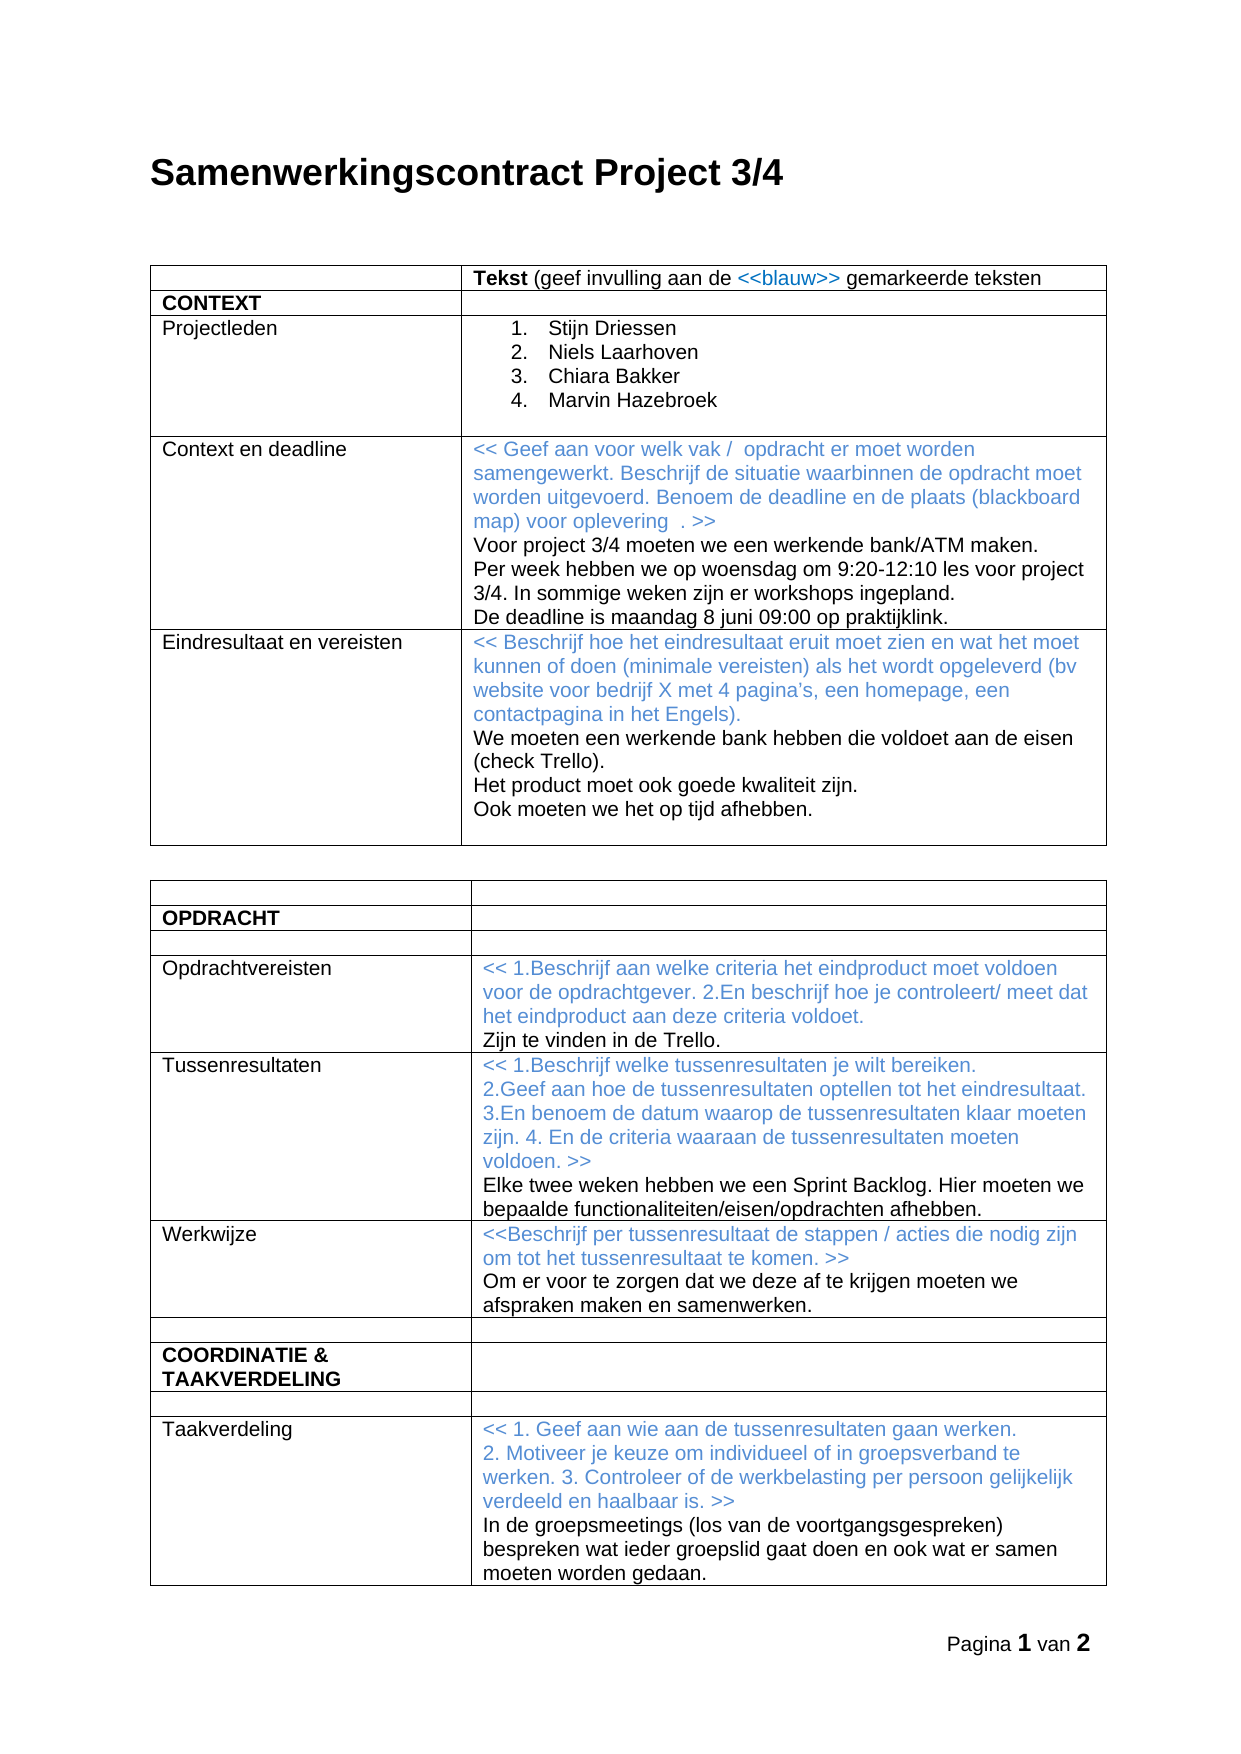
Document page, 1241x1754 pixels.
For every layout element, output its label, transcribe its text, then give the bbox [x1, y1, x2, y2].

table_cell OPDRACHT [151, 906, 471, 930]
table_cell CONTEXT [151, 291, 461, 315]
table_cell [472, 1318, 1106, 1342]
table_cell [472, 931, 1106, 955]
text Samenwerkingscontract Project 3/4 [150, 150, 1090, 193]
table_cell [472, 1392, 1106, 1416]
table_cell Eindresultaat en vereisten [151, 630, 461, 845]
table_cell [472, 1343, 1106, 1391]
table_cell [462, 291, 1106, 315]
table_header Tekst (geef invulling aan de <<blauw>> gemarkeerde teksten [462, 266, 1106, 290]
table_cell << Beschrijf hoe het eindresultaat eruit moet zien en wat het moet kunnen of doen (minimale vereisten) als het wordt opgeleverd (bv website voor bedrijf X met 4 pagina’s, een homepage, een contactpagina in het Engels). We moeten een werkende bank hebben die voldoet aan de eisen (check Trello). Het product moet ook goede kwaliteit zijn. Ook moeten we het op tijd afhebben. [462, 630, 1106, 845]
table_cell << 1.Beschrijf welke tussenresultaten je wilt bereiken. 2.Geef aan hoe de tussenresultaten optellen tot het eindresultaat. 3.En benoem de datum waarop de tussenresultaten klaar moeten zijn. 4. En de criteria waaraan de tussenresultaten moeten voldoen. >> Elke twee weken hebben we een Sprint Backlog. Hier moeten we bepaalde functionaliteiten/eisen/opdrachten afhebben. [472, 1053, 1106, 1220]
table_cell [151, 1318, 471, 1342]
table_header [151, 266, 461, 290]
table_cell Context en deadline [151, 437, 461, 628]
table_cell << 1.Beschrijf aan welke criteria het eindproduct moet voldoen voor de opdrachtgever. 2.En beschrijf hoe je controleert/ meet dat het eindproduct aan deze criteria voldoet. Zijn te vinden in de Trello. [472, 956, 1106, 1052]
table_cell [151, 931, 471, 955]
table_cell COORDINATIE & TAAKVERDELING [151, 1343, 471, 1391]
table_header [472, 881, 1106, 905]
table_cell [151, 1392, 471, 1416]
table_cell Stijn Driessen Niels Laarhoven Chiara Bakker Marvin Hazebroek [462, 316, 1106, 436]
table_cell Opdrachtvereisten [151, 956, 471, 1052]
table_cell <<Beschrijf per tussenresultaat de stappen / acties die nodig zijn om tot het tussenresultaat te komen. >> Om er voor te zorgen dat we deze af te krijgen moeten we afspraken maken en samenwerken. [472, 1221, 1106, 1317]
table_cell [472, 906, 1106, 930]
table_cell Taakverdeling [151, 1417, 471, 1585]
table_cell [472, 1417, 1106, 1585]
table_cell << Geef aan voor welk vak / opdracht er moet worden samengewerkt. Beschrijf de situatie waarbinnen de opdracht moet worden uitgevoerd. Benoem de deadline en de plaats (blackboard map) voor oplevering . >> Voor project 3/4 moeten we een werkende bank/ATM maken. Per week hebben we op woensdag om 9:20-12:10 les voor project 3/4. In sommige weken zijn er workshops ingepland. De deadline is maandag 8 juni 09:00 op praktijklink. [462, 437, 1106, 628]
table_cell Tussenresultaten [151, 1053, 471, 1220]
table_cell Werkwijze [151, 1221, 471, 1317]
table_header [151, 881, 471, 905]
table_cell Projectleden [151, 316, 461, 436]
